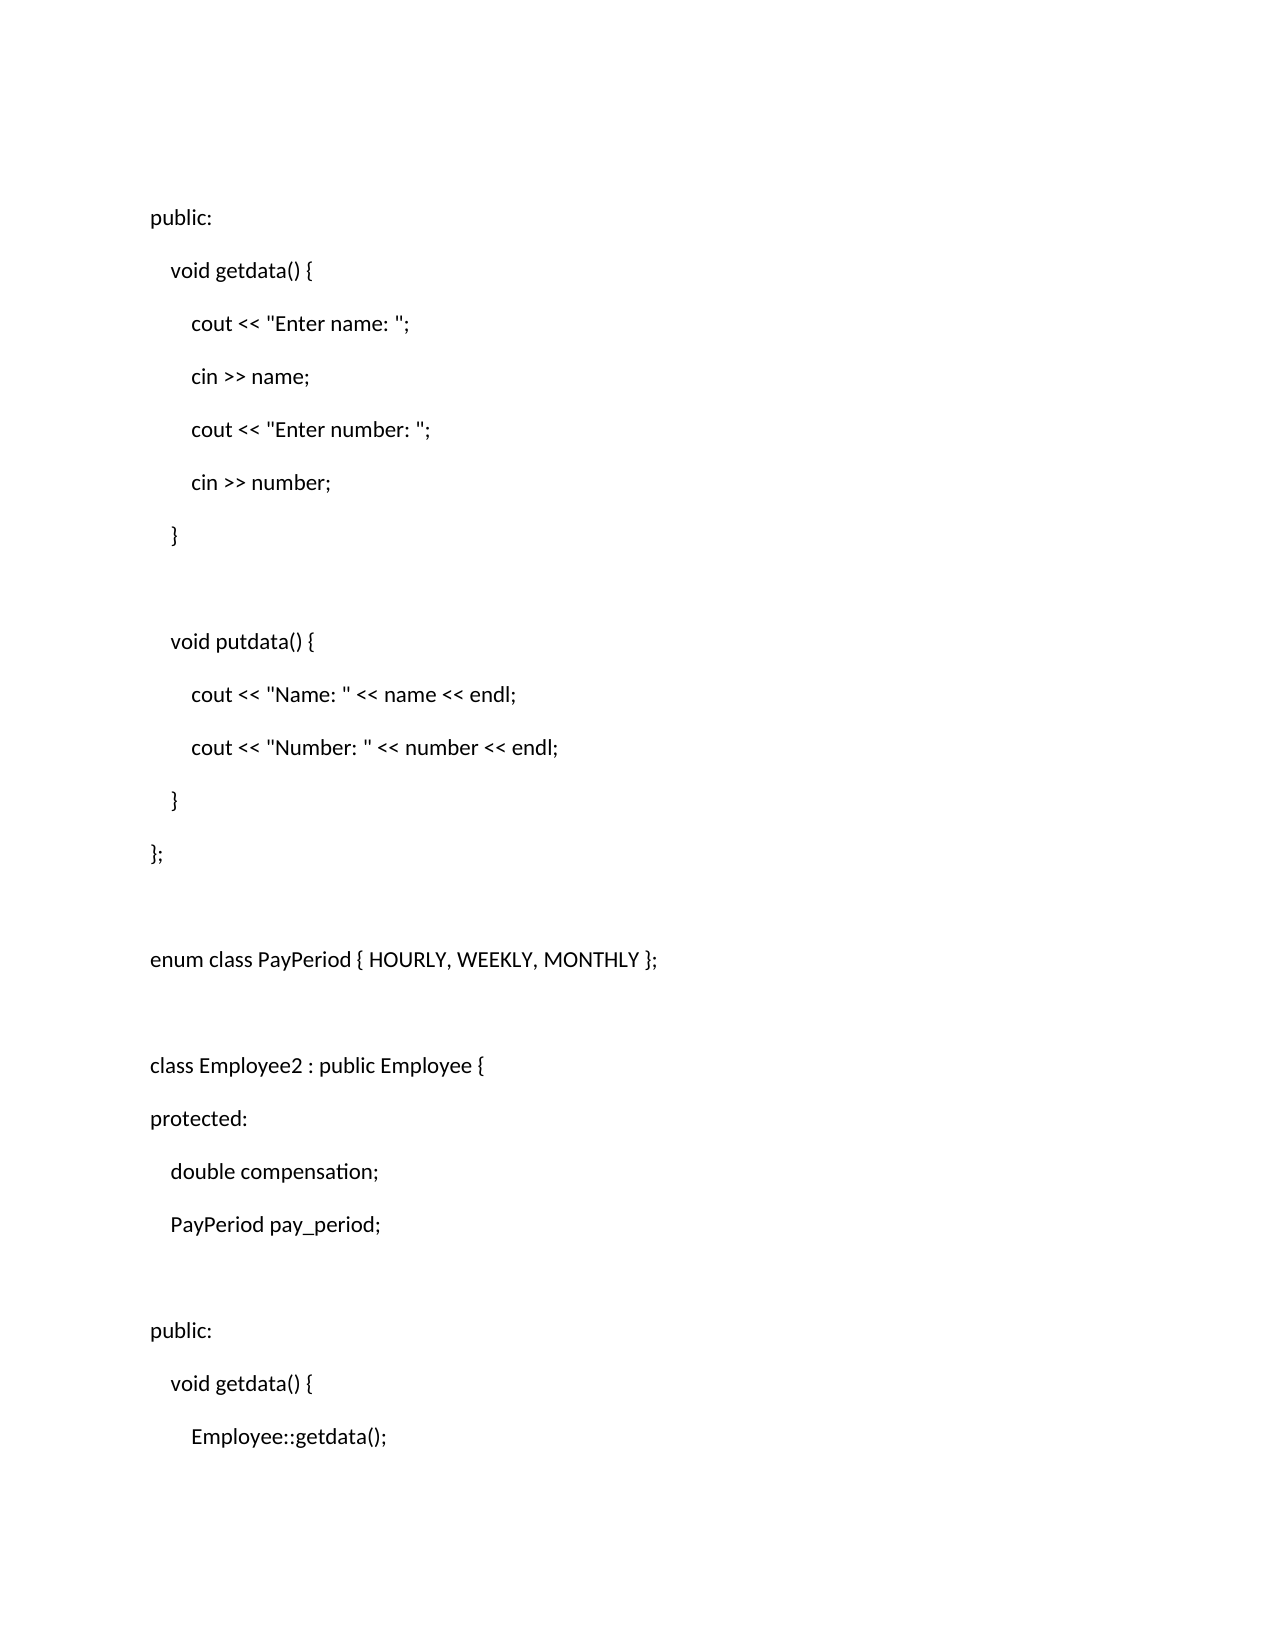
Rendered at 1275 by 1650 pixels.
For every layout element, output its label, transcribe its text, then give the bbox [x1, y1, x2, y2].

text enum class PayPeriod { HOURLY, WEEKLY, MONTHLY }; [150, 945, 1125, 973]
text class Employee2 : public Employee { [150, 1051, 1125, 1079]
text Employee::getdata(); [150, 1422, 1125, 1451]
text void getdata() { [150, 1369, 1125, 1397]
text cin >> number; [150, 468, 1125, 496]
text cout << "Name: " << name << endl; [150, 680, 1125, 708]
text public: [150, 1316, 1125, 1344]
text cin >> name; [150, 362, 1125, 390]
text void getdata() { [150, 256, 1125, 284]
text cout << "Enter number: "; [150, 415, 1125, 443]
text }; [150, 839, 1125, 867]
text double compensation; [150, 1157, 1125, 1185]
text protected: [150, 1104, 1125, 1132]
text void putdata() { [150, 627, 1125, 655]
text cout << "Enter name: "; [150, 309, 1125, 337]
text } [150, 786, 1125, 814]
text cout << "Number: " << number << endl; [150, 733, 1125, 761]
text public: [150, 203, 1125, 231]
text } [150, 521, 1125, 549]
text PayPeriod pay_period; [150, 1210, 1125, 1238]
